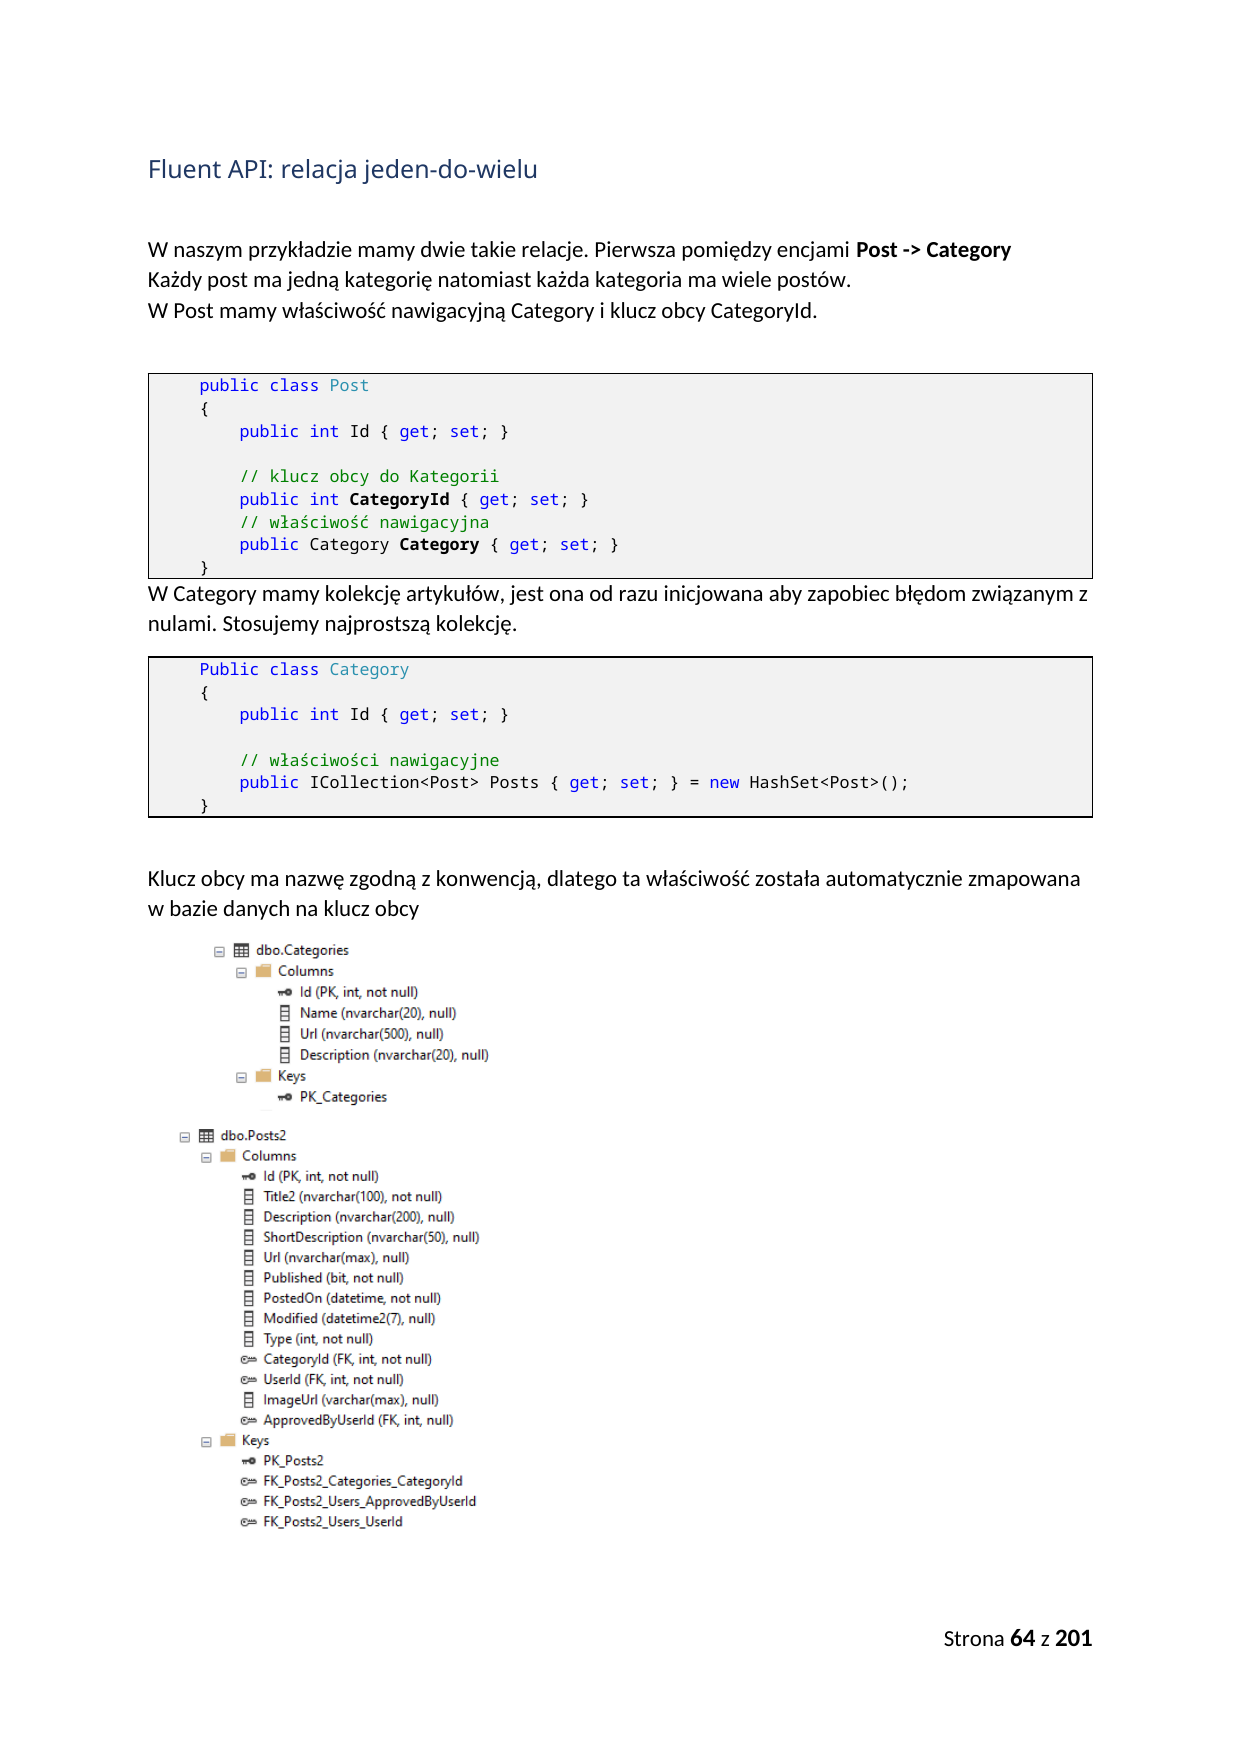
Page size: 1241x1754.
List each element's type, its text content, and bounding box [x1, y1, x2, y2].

picture [147, 1129, 637, 1532]
text W naszym przykładzie mamy dwie takie relacje. Pierwsza pomiędzy encjami Post -> Category Każdy post ma jedną kategorię natomiast każda kategoria ma wiele postów. W Post mamy właściwość nawigacyjną Category i klucz obcy CategoryId. [148, 235, 1093, 354]
table_header public class Post { public int Id { get; set; } // klucz obcy do Kategorii public int CategoryId { get; set; } // właściwość nawigacyjna public Category Category { get; set; } } [149, 374, 1092, 578]
subtitle Fluent API: relacja jeden-do-wielu [148, 152, 1093, 186]
text Klucz obcy ma nazwę zgodną z konwencją, dlatego ta właściwość została automatycznie zmapowana w bazie danych na klucz obcy [148, 864, 1093, 923]
picture [147, 941, 641, 1111]
table_header Public class Category { public int Id { get; set; } // właściwości nawigacyjne public ICollection<Post> Posts { get; set; } = new HashSet<Post>(); } [149, 658, 1092, 816]
text W Category mamy kolekcję artykułów, jest ona od razu inicjowana aby zapobiec błędom związanym z nulami. Stosujemy najprostszą kolekcję. [148, 579, 1093, 638]
